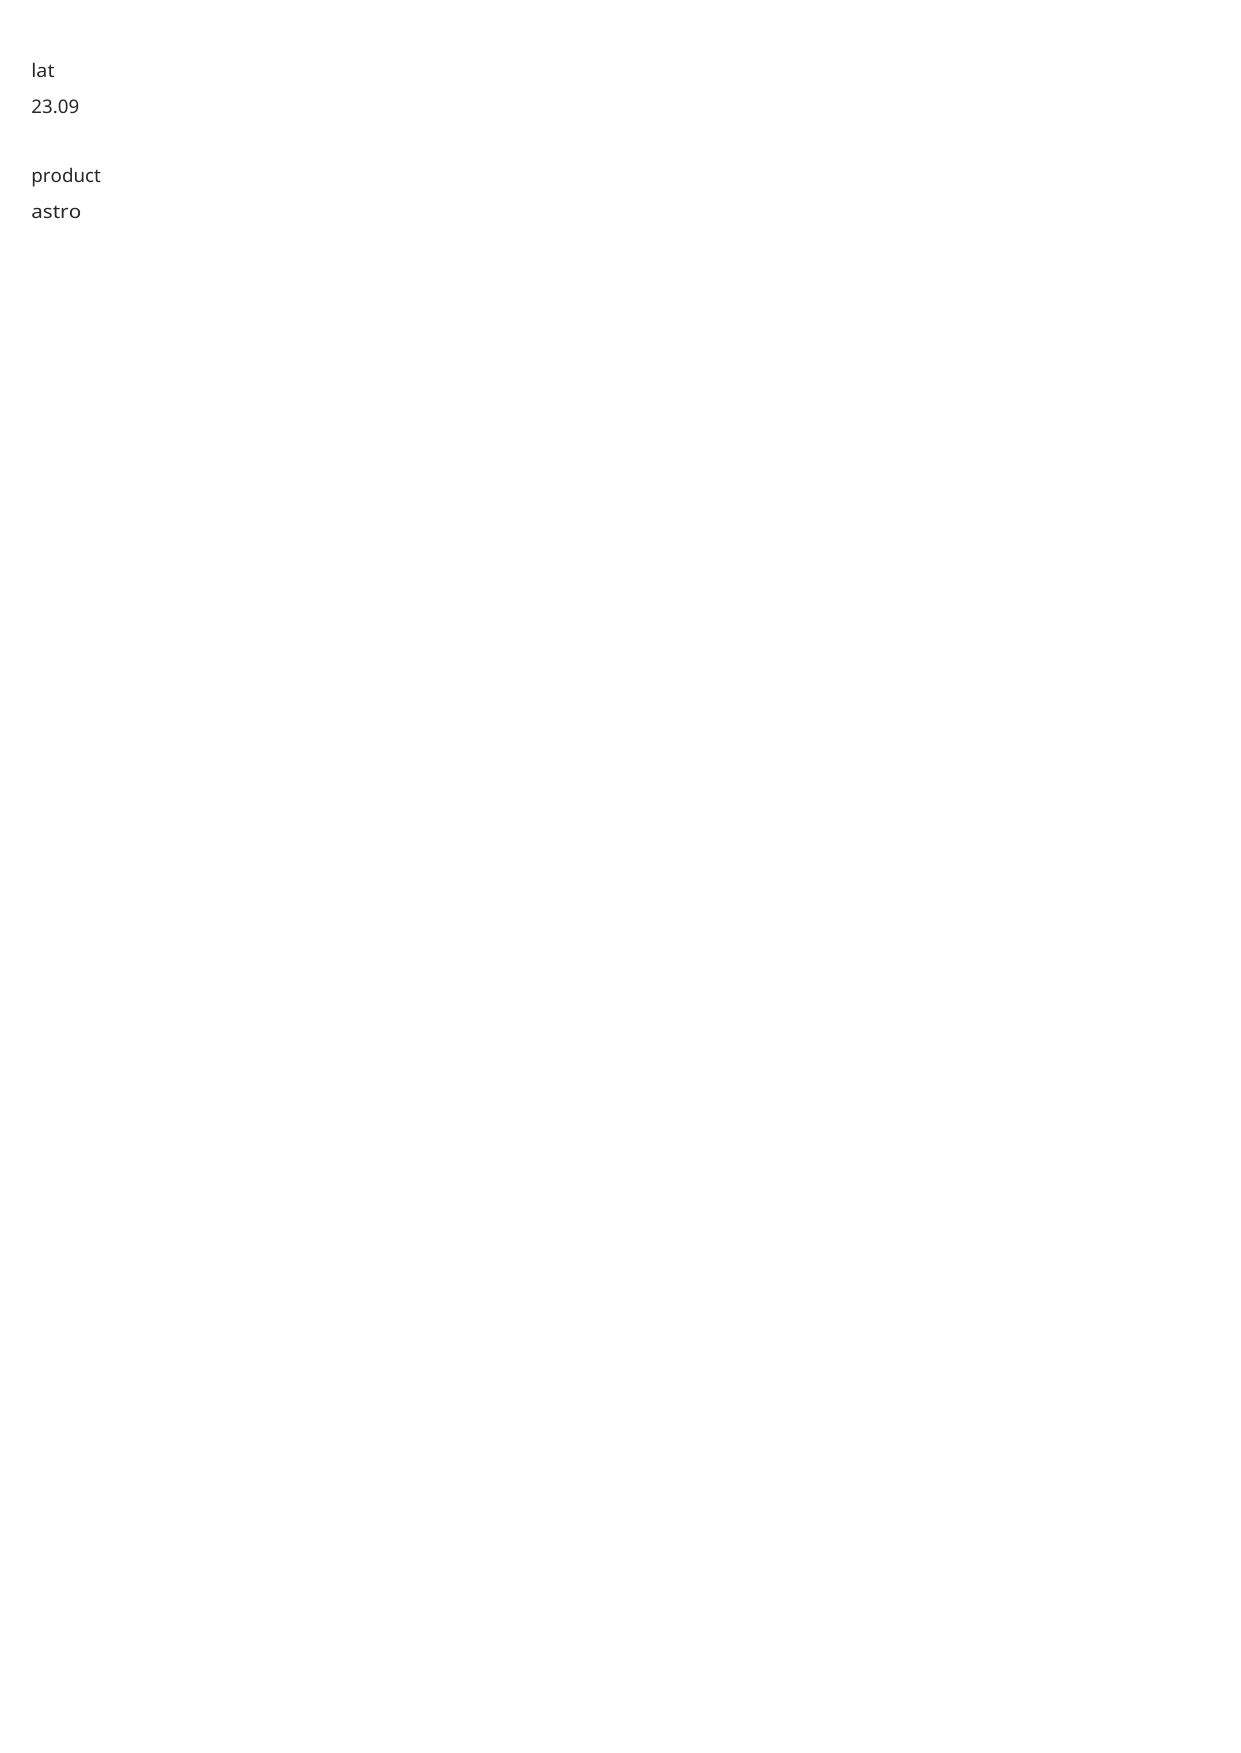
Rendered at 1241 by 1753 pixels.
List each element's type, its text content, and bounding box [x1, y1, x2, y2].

text product astro [31, 162, 147, 224]
text lat 23.09 [31, 58, 81, 119]
